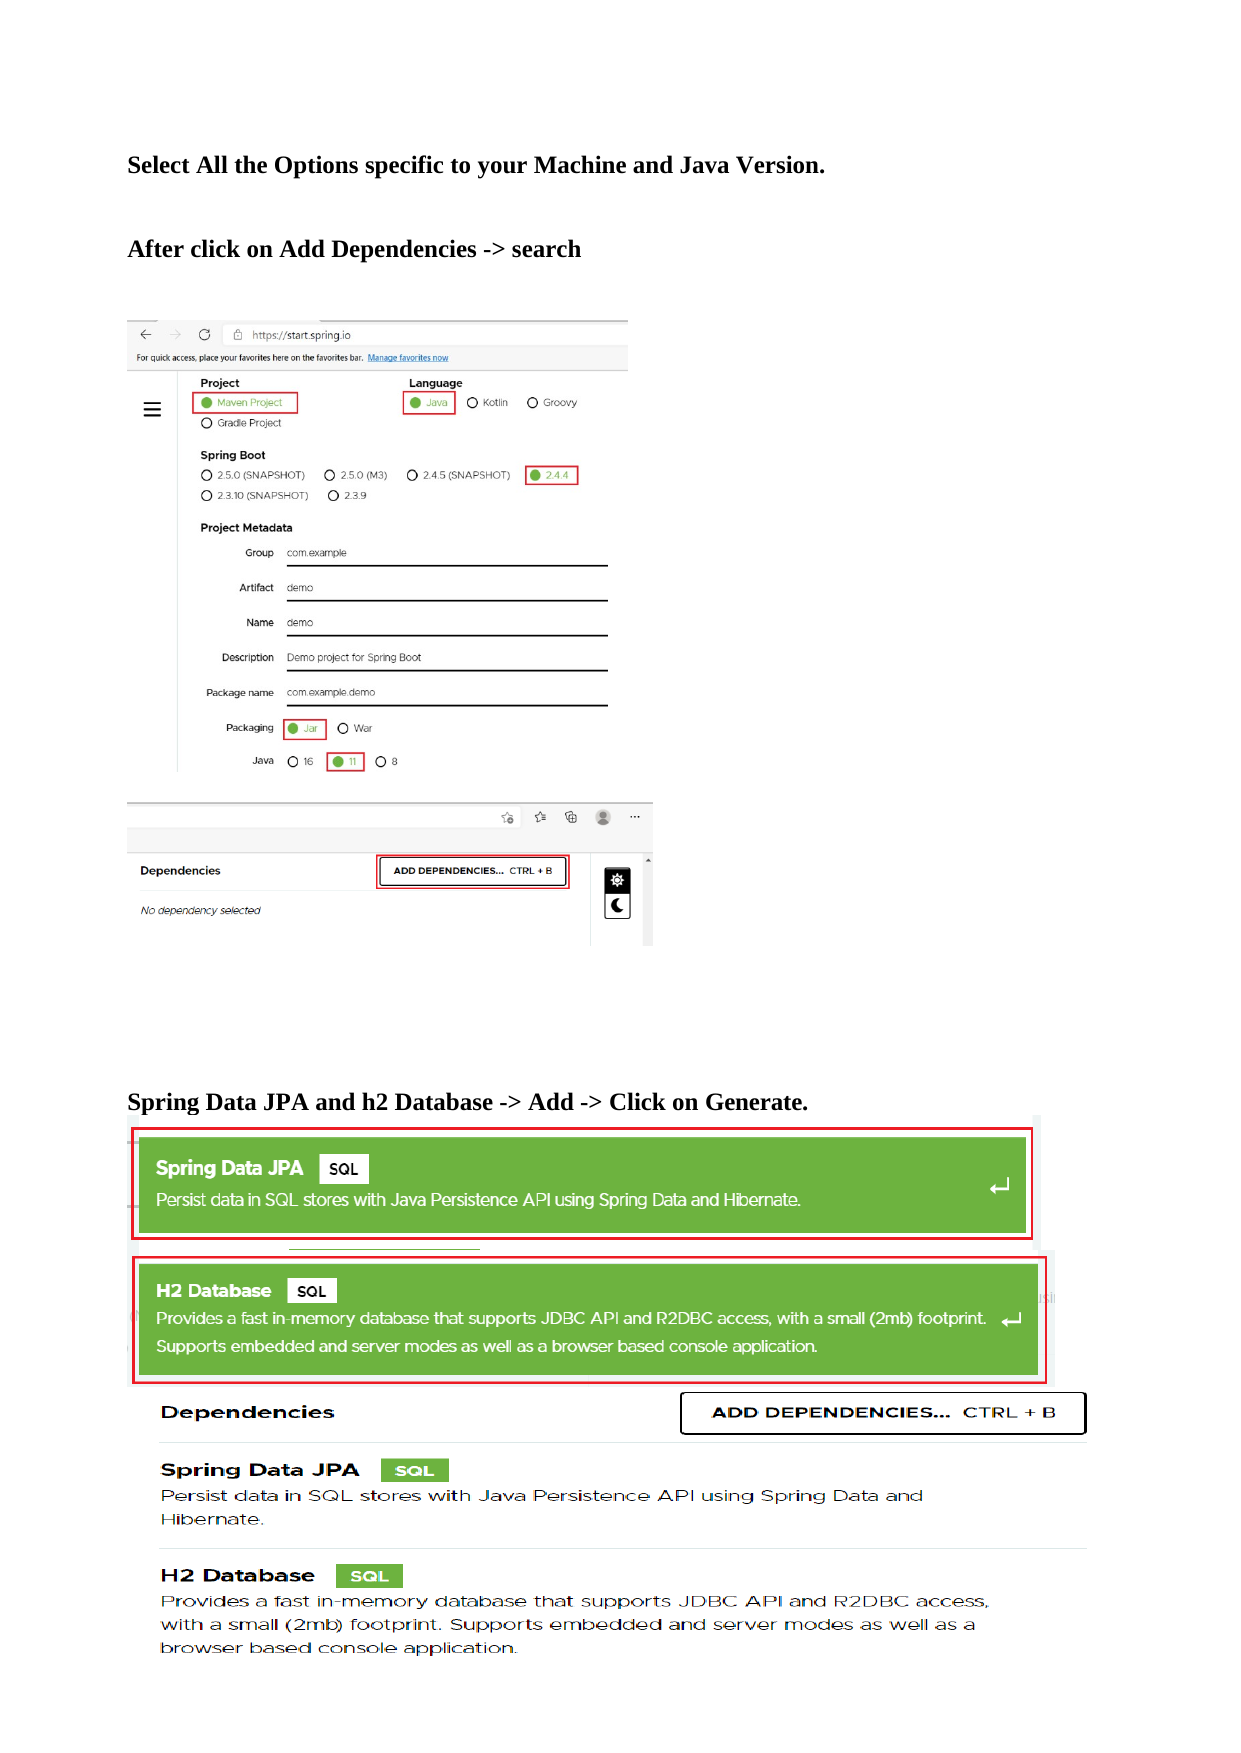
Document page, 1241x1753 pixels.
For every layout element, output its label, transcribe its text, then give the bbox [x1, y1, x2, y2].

picture [127, 1115, 1103, 1673]
picture [127, 320, 628, 772]
text Spring Data JPA and h2 Database -> Add -> Click on Generate. [127, 1087, 1137, 1116]
picture [127, 802, 653, 946]
text Select All the Options specific to your Machine and Java Version. After click on Add Dependencies -> search [127, 150, 850, 262]
